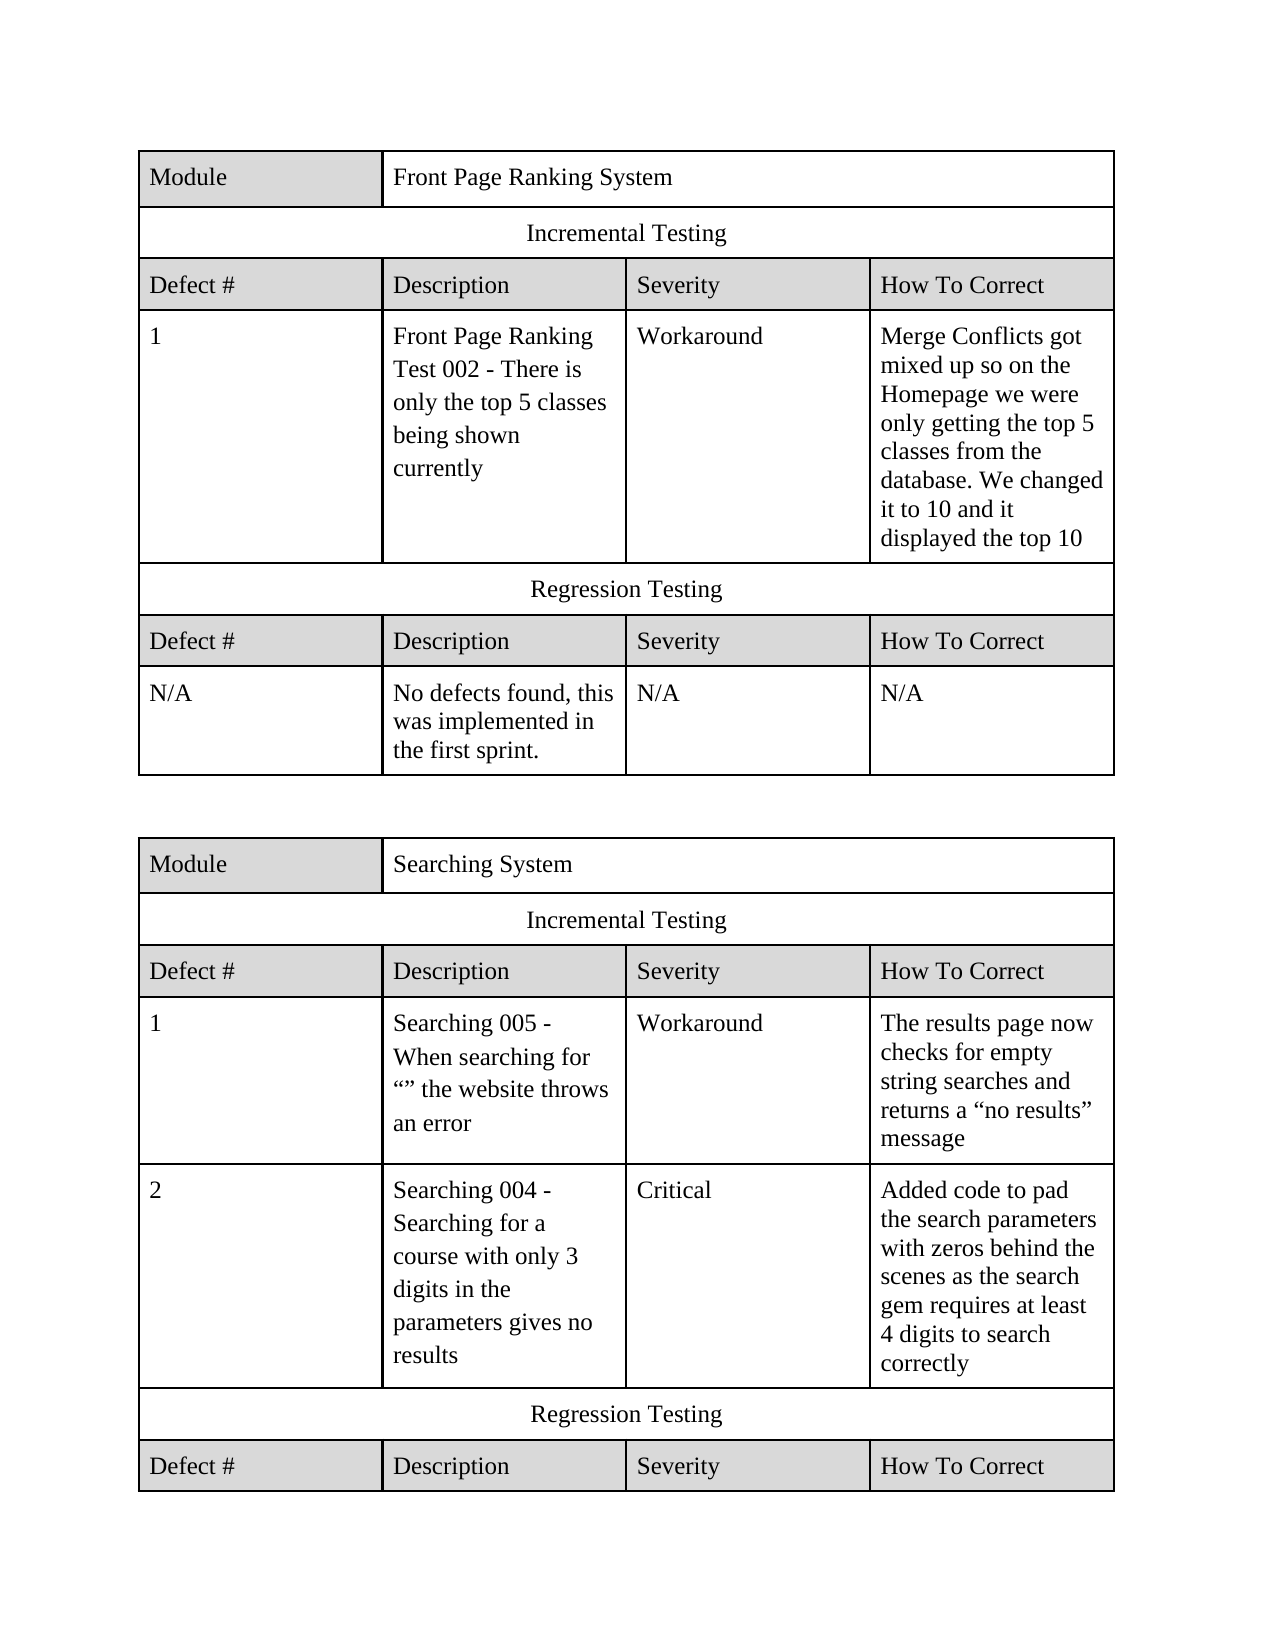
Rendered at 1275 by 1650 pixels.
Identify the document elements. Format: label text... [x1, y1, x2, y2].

table_cell Regression Testing [140, 1389, 1113, 1438]
table_cell How To Correct [871, 946, 1113, 996]
table_cell 1 [140, 311, 381, 562]
table_cell Regression Testing [140, 564, 1113, 613]
table_cell Description [384, 616, 625, 665]
table_cell Description [384, 1441, 625, 1490]
table_cell Description [384, 946, 625, 996]
table_cell Defect # [140, 259, 381, 309]
table_cell How To Correct [871, 1441, 1113, 1490]
table_header Module [140, 839, 381, 892]
table_cell 1 [140, 998, 381, 1163]
table_cell Front Page Ranking Test 002 - There is only the top 5 classes being shown currently [384, 311, 625, 562]
table_cell Workaround [627, 311, 869, 562]
table_cell N/A [140, 667, 381, 774]
table_cell Critical [627, 1165, 869, 1387]
table_cell Severity [627, 946, 869, 996]
table_cell How To Correct [871, 259, 1113, 309]
table_cell Description [384, 259, 625, 309]
table_cell Incremental Testing [140, 894, 1113, 944]
table_header Module [140, 152, 381, 206]
table_cell N/A [627, 667, 869, 774]
table_cell No defects found, this was implemented in the first sprint. [384, 667, 625, 774]
table_cell Severity [627, 259, 869, 309]
table_cell Severity [627, 616, 869, 665]
table_cell Defect # [140, 946, 381, 996]
table_cell How To Correct [871, 616, 1113, 665]
table_cell Defect # [140, 616, 381, 665]
table_cell Merge Conflicts got mixed up so on the Homepage we were only getting the top 5 classes from the database. We changed it to 10 and it displayed the top 10 [871, 311, 1113, 562]
table_cell Searching 004 - Searching for a course with only 3 digits in the parameters gives no results [384, 1165, 625, 1387]
table_cell Searching 005 - When searching for “” the website throws an error [384, 998, 625, 1163]
table_cell Defect # [140, 1441, 381, 1490]
table_header Searching System [384, 839, 1113, 892]
table_cell Workaround [627, 998, 869, 1163]
table_cell Severity [627, 1441, 869, 1490]
table_header Front Page Ranking System [384, 152, 1113, 206]
table_cell Incremental Testing [140, 208, 1113, 257]
table_cell 2 [140, 1165, 381, 1387]
table_cell The results page now checks for empty string searches and returns a “no results” message [871, 998, 1113, 1163]
table_cell N/A [871, 667, 1113, 774]
table_cell Added code to pad the search parameters with zeros behind the scenes as the search gem requires at least 4 digits to search correctly [871, 1165, 1113, 1387]
